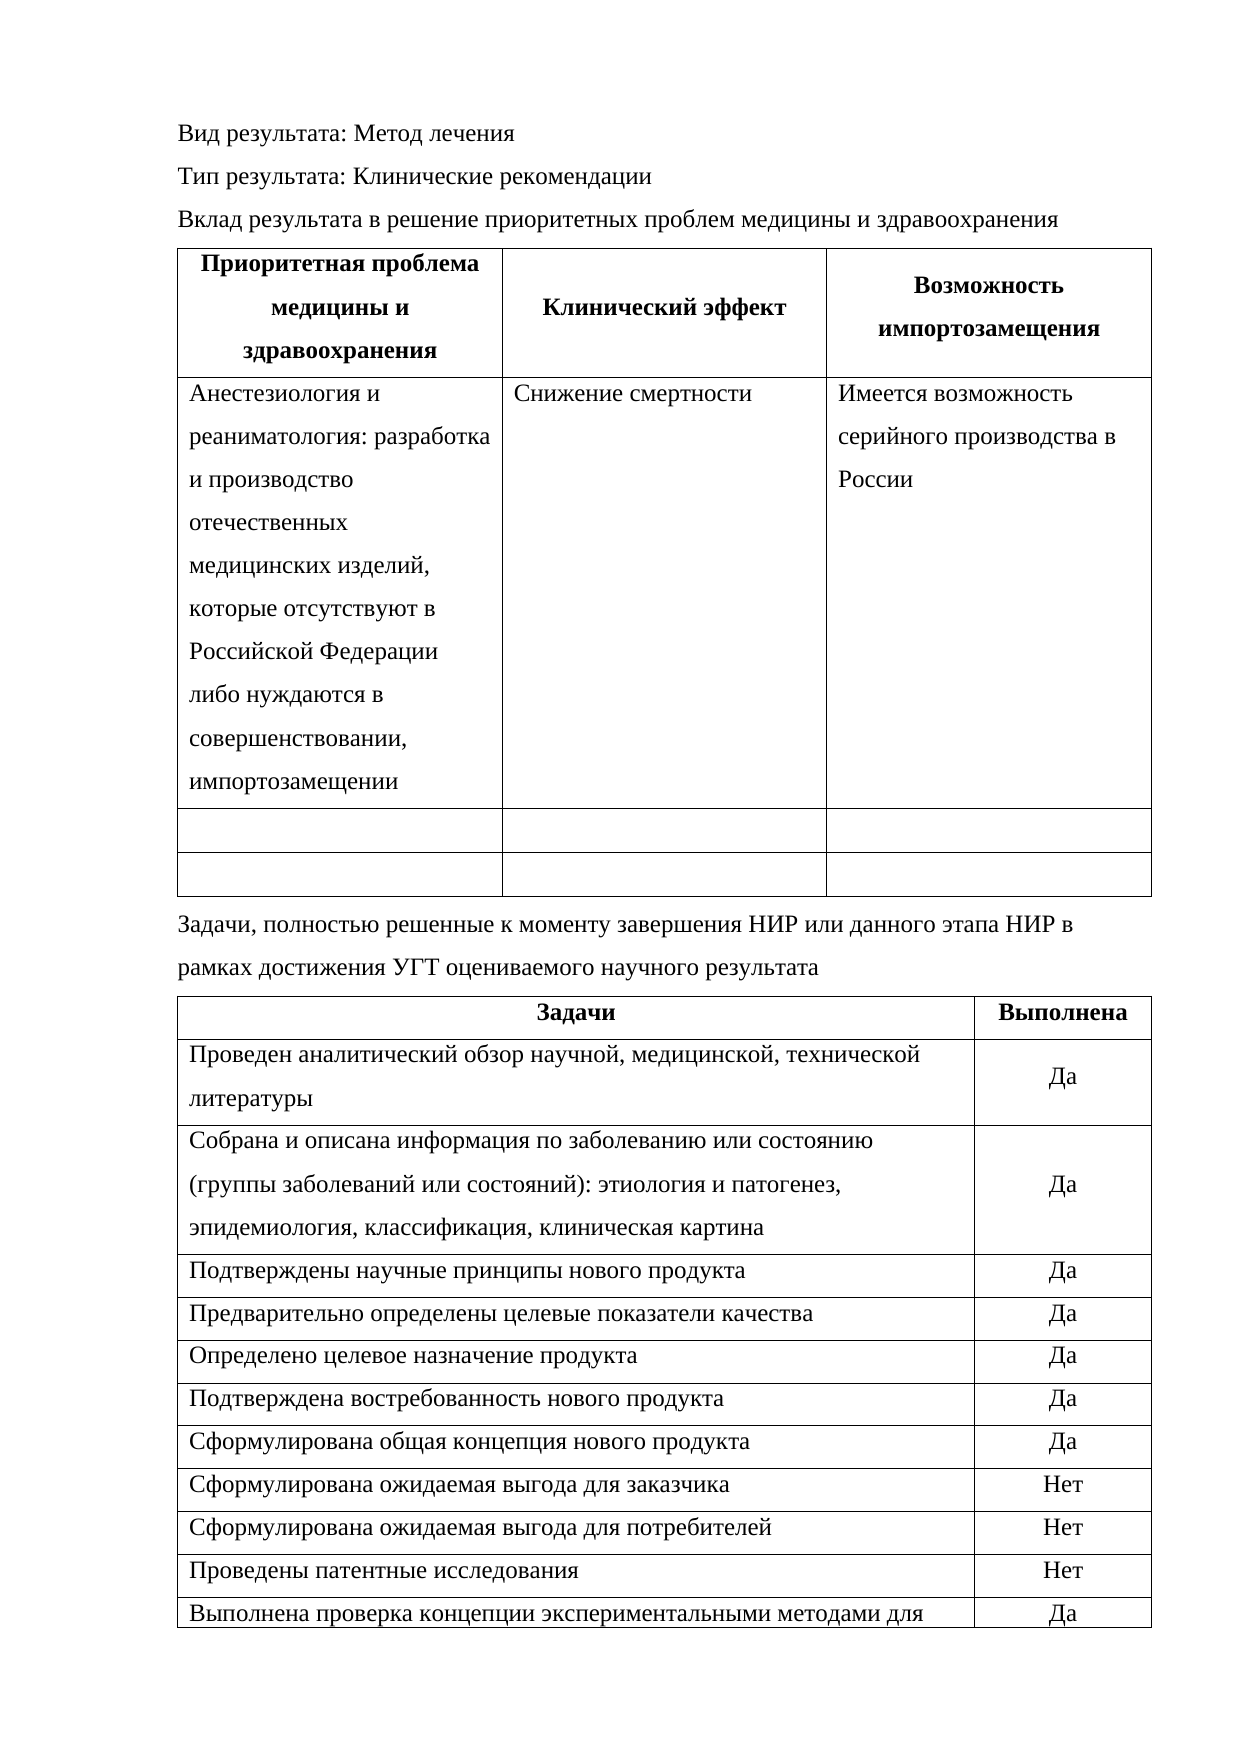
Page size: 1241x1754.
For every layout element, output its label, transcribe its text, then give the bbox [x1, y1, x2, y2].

table_cell Нет [975, 1512, 1151, 1554]
table_cell Сформулирована ожидаемая выгода для потребителей [178, 1512, 974, 1554]
table_cell Да [975, 1126, 1151, 1254]
table_cell Да [975, 1384, 1151, 1425]
table_cell Собрана и описана информация по заболеванию или состоянию (группы заболеваний или состояний): этиология и патогенез, эпидемиология, классификация, клиническая картина [178, 1126, 974, 1254]
table_header Задачи [178, 997, 974, 1038]
text Тип результата: Клинические рекомендации [177, 161, 1152, 190]
table_header Приоритетная проблема медицины и здравоохранения [178, 249, 502, 377]
table_cell Да [975, 1040, 1151, 1124]
table_cell Да [975, 1255, 1151, 1297]
table_cell Да [975, 1426, 1151, 1468]
table_cell Проведены патентные исследования [178, 1555, 974, 1597]
table_header Возможность импортозамещения [827, 249, 1151, 377]
table_cell Сформулирована ожидаемая выгода для заказчика [178, 1469, 974, 1511]
text Вид результата: Метод лечения [177, 118, 1152, 147]
table_cell Подтверждена востребованность нового продукта [178, 1384, 974, 1425]
table_cell Да [975, 1341, 1151, 1382]
table_cell Нет [975, 1469, 1151, 1511]
text Задачи, полностью решенные к моменту завершения НИР или данного этапа НИР в рамках достижения УГТ оцениваемого научного результата [177, 909, 1152, 981]
table_cell Да [975, 1298, 1151, 1339]
table_cell Сформулирована общая концепция нового продукта [178, 1426, 974, 1468]
table_cell Предварительно определены целевые показатели качества [178, 1298, 974, 1339]
table_cell [178, 853, 502, 896]
table_cell Определено целевое назначение продукта [178, 1341, 974, 1382]
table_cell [178, 1598, 974, 1627]
table_cell [503, 809, 826, 852]
table_cell [503, 853, 826, 896]
table_cell Имеется возможность серийного производства в России [827, 378, 1151, 808]
table_cell [178, 809, 502, 852]
text Вклад результата в решение приоритетных проблем медицины и здравоохранения [177, 204, 1152, 233]
table_cell Проведен аналитический обзор научной, медицинской, технической литературы [178, 1040, 974, 1124]
table_cell [827, 809, 1151, 852]
table_cell Да [975, 1598, 1151, 1627]
table_header Выполнена [975, 997, 1151, 1038]
table_cell [827, 853, 1151, 896]
table_cell Снижение смертности [503, 378, 826, 808]
table_cell Подтверждены научные принципы нового продукта [178, 1255, 974, 1297]
table_header Клинический эффект [503, 249, 826, 377]
table_cell Анестезиология и реаниматология: разработка и производство отечественных медицинских изделий, которые отсутствуют в Российской Федерации либо нуждаются в совершенствовании, импортозамещении [178, 378, 502, 808]
table_cell Нет [975, 1555, 1151, 1597]
